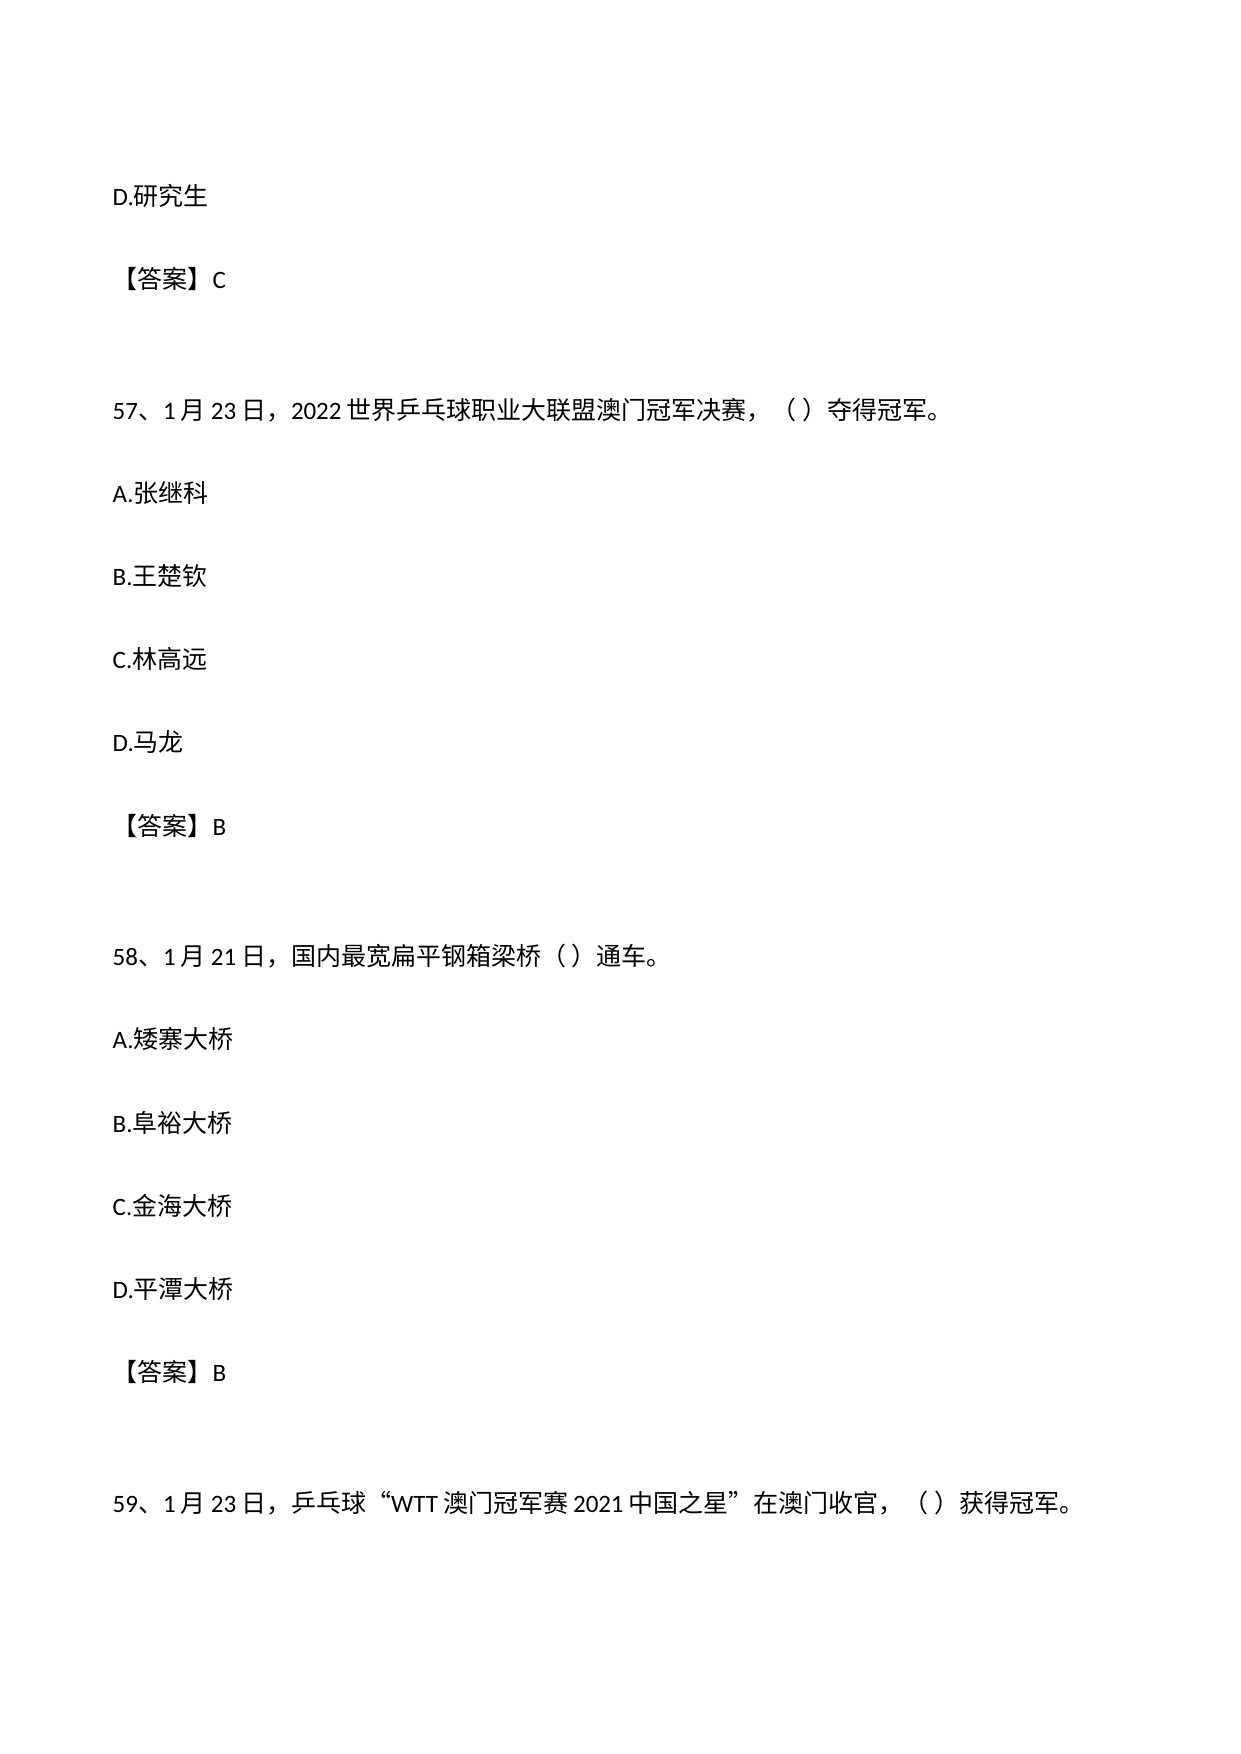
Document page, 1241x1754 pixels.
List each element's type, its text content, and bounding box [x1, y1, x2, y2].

list D.平潭大桥 [112, 1255, 1128, 1320]
list 【答案】B [112, 792, 1128, 857]
list D.马龙 [112, 708, 1128, 773]
list 【答案】B [112, 1338, 1128, 1403]
list B.王楚钦 [112, 542, 1128, 607]
list C.林高远 [112, 625, 1128, 690]
list D.研究生 [112, 162, 1128, 227]
list A.张继科 [112, 459, 1128, 524]
list C.金海大桥 [112, 1172, 1128, 1237]
list B.阜裕大桥 [112, 1089, 1128, 1154]
list 59、1月23日，乒乓球“WTT澳门冠军赛2021中国之星”在澳门收官，（ ）获得冠军。 [112, 1469, 1128, 1534]
list 【答案】C [112, 245, 1128, 310]
list A.矮寨大桥 [112, 1006, 1128, 1071]
list 57、1月23日，2022世界乒乓球职业大联盟澳门冠军决赛，（ ）夺得冠军。 [112, 376, 1128, 441]
list 58、1月21日，国内最宽扁平钢箱梁桥（ ）通车。 [112, 922, 1128, 987]
